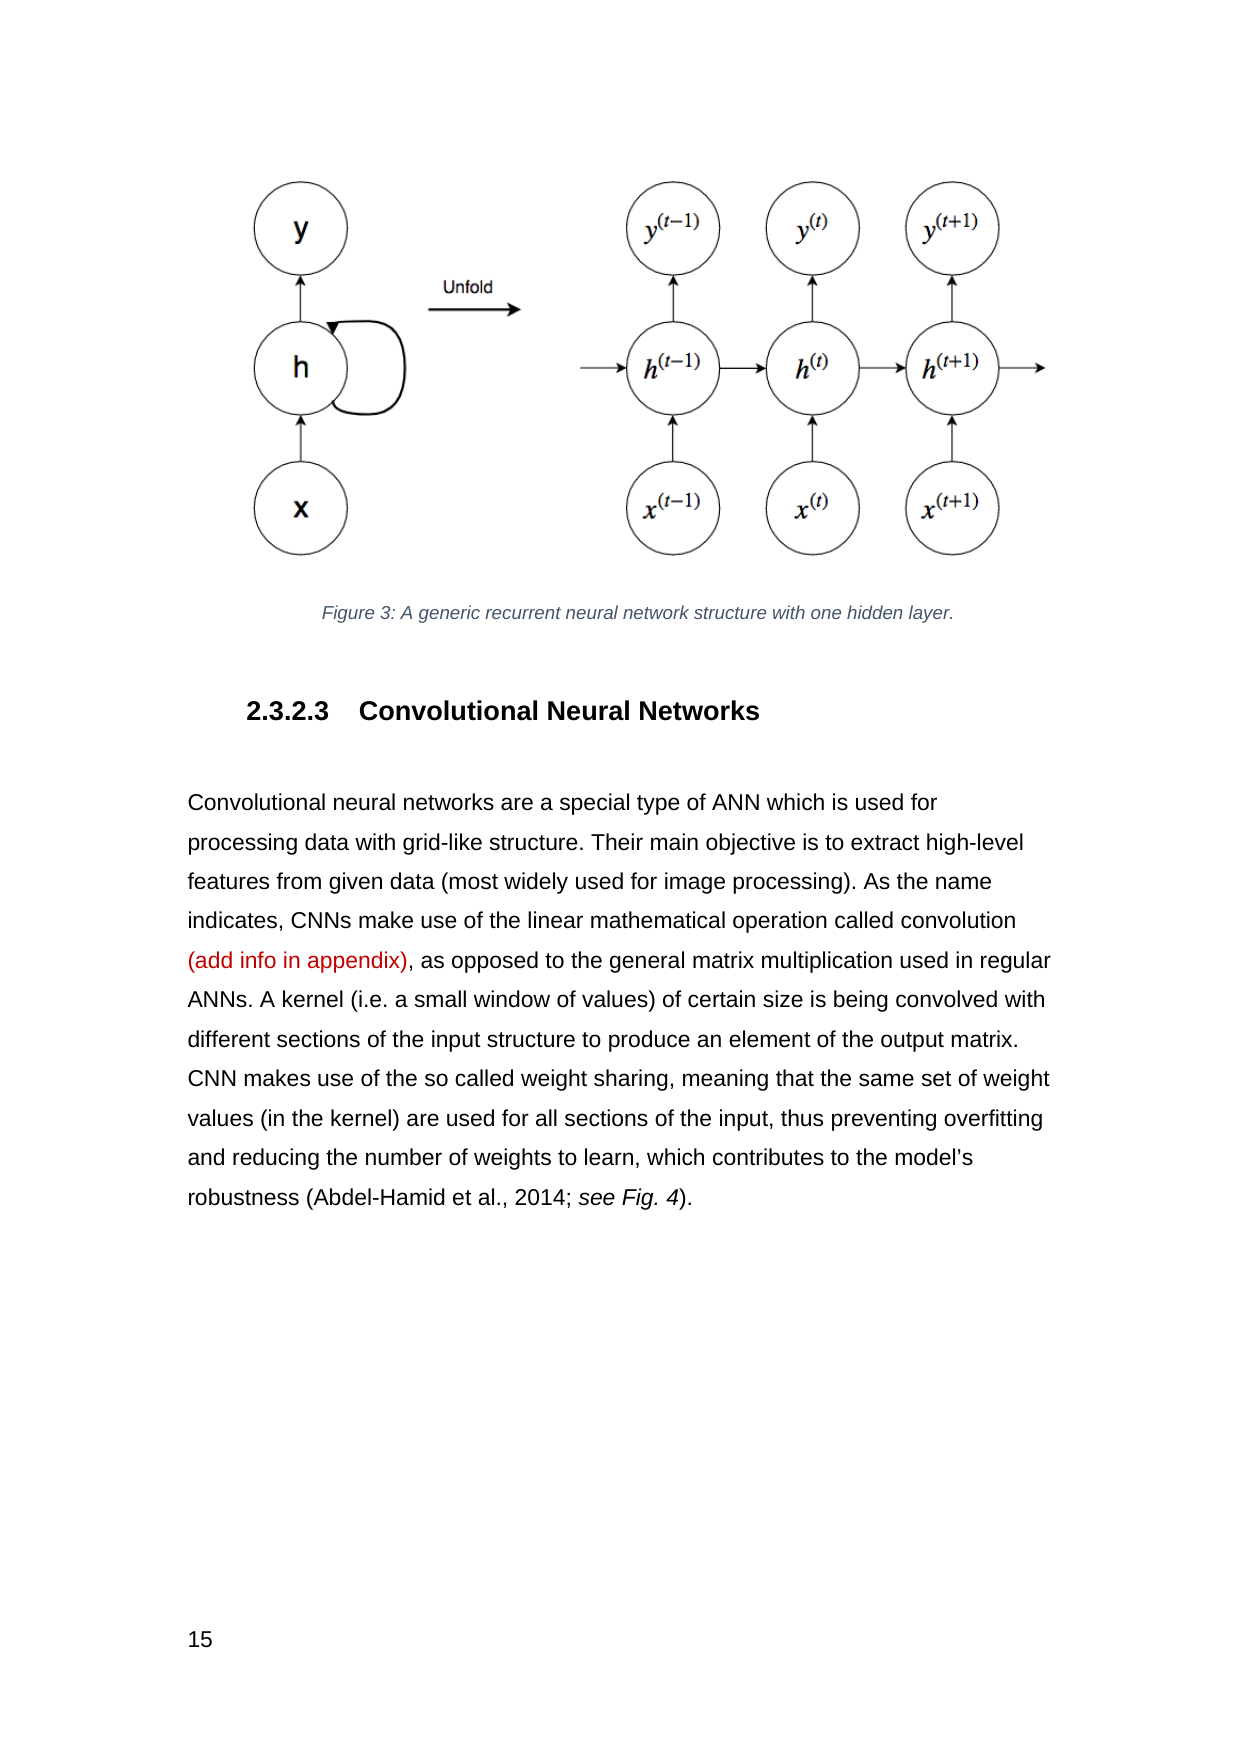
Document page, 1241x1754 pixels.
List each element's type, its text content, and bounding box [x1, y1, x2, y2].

text Figure 3: A generic recurrent neural network structure with one hidden layer. [225, 602, 1053, 623]
subtitle Convolutional Neural Networks [246, 695, 1053, 727]
picture [224, 150, 1104, 589]
text Convolutional neural networks are a special type of ANN which is used for processing data with grid-like structure. Their main objective is to extract high-level features from given data (most widely used for image processing). As the name indicates, CNNs make use of the linear mathematical operation called convolution (add info in appendix), as opposed to the general matrix multiplication used in regular ANNs. A kernel (i.e. a small window of values) of certain size is being convolved with different sections of the input structure to produce an element of the output matrix. CNN makes use of the so called weight sharing, meaning that the same set of weight values (in the kernel) are used for all sections of the input, thus preventing overfitting and reducing the number of weights to learn, which contributes to the model’s robustness (Abdel-Hamid et al., 2014; see Fig. 4). [187, 789, 1053, 1210]
